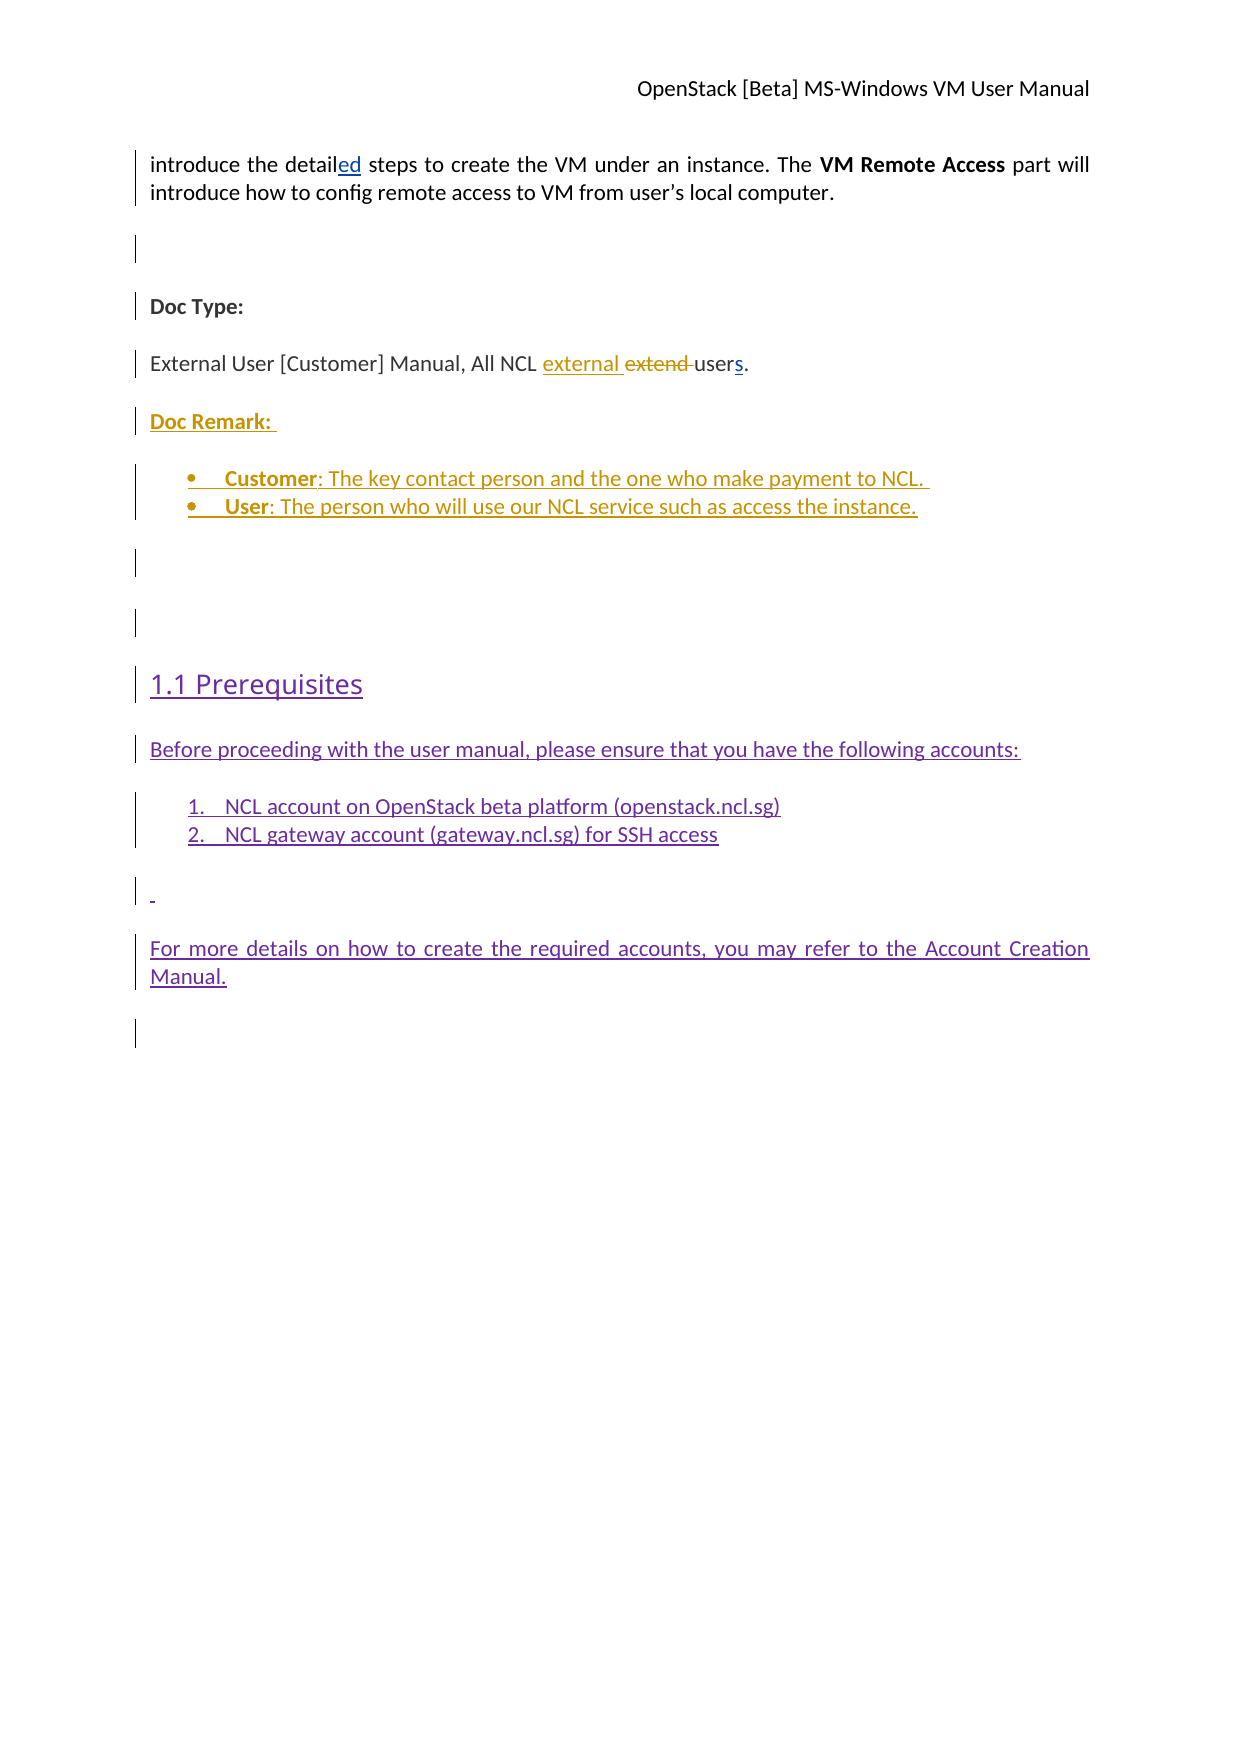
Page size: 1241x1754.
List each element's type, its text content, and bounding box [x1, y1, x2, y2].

text External User [Customer] Manual, All NCL user. [150, 349, 1090, 378]
text Doc Type: [150, 292, 1090, 320]
